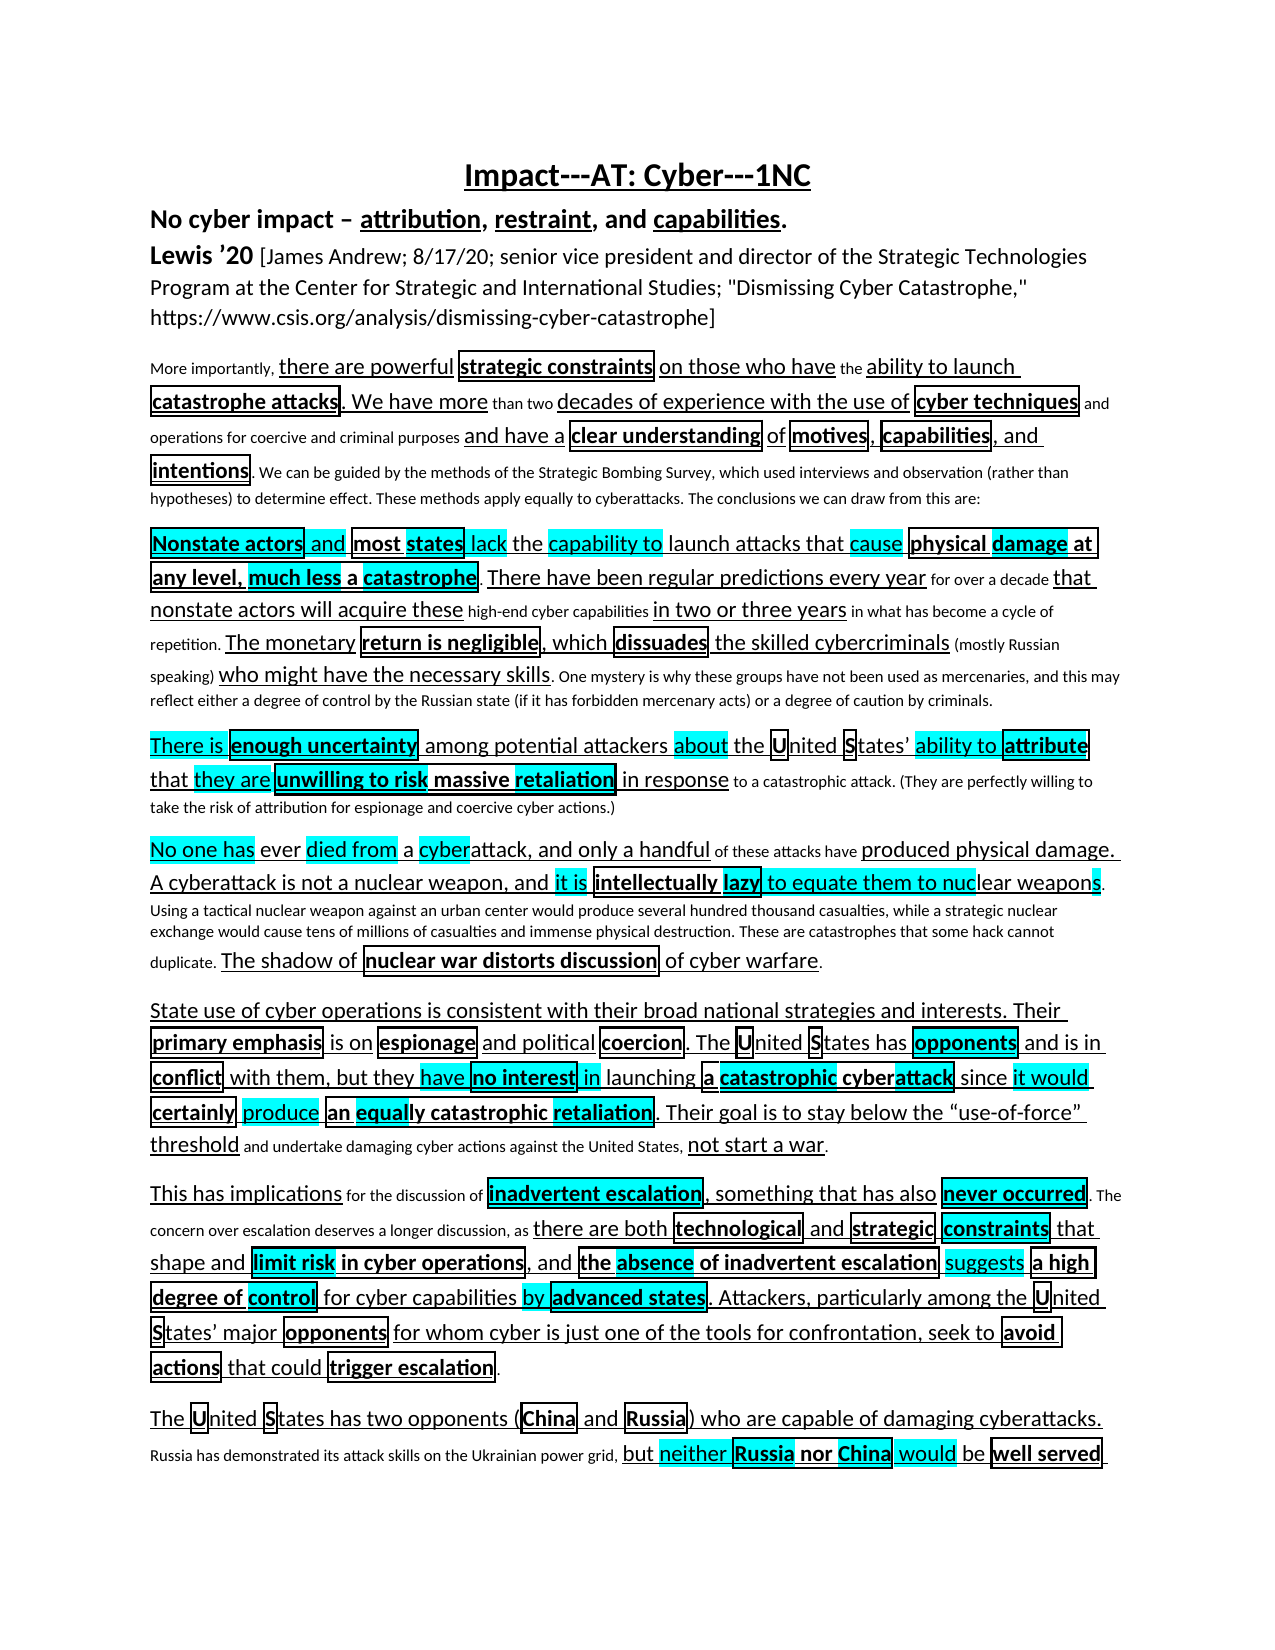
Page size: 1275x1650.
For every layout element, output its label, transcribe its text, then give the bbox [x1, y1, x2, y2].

text Nonstate actors and most states lack the capability to launch attacks that cause physical damage at any level, much less a catastrophe. There have been regular predictions every year for over a decade that nonstate actors will acquire these high-end cyber capabilities in two or three years in what has become a cycle of repetition. The monetary return is negligible, which dissuades the skilled cybercriminals (mostly Russian speaking) who might have the necessary skills. One mystery is why these groups have not been used as mercenaries, and this may reflect either a degree of control by the Russian state (if it has forbidden mercenary acts) or a degree of caution by criminals. [150, 527, 1125, 710]
text This has implications for the discussion of inadvertent escalation, something that has also never occurred. The concern over escalation deserves a longer discussion, as there are both technological and strategic constraints that shape and limit risk in cyber operations, and the absence of inadvertent escalation suggests a high degree of control for cyber capabilities by advanced states. Attackers, particularly among the United States’ major opponents for whom cyber is just one of the tools for confrontation, seek to avoid actions that could trigger escalation. [150, 1177, 1125, 1383]
subtitle Impact---AT: Cyber---1NC [150, 154, 1125, 195]
text More importantly, there are powerful strategic constraints on those who have the ability to launch catastrophe attacks. We have more than two decades of experience with the use of cyber techniques and operations for coercive and criminal purposes and have a clear understanding of motives, capabilities, and intentions. We can be guided by the methods of the Strategic Bombing Survey, which used interviews and observation (rather than hypotheses) to determine effect. These methods apply equally to cyberattacks. The conclusions we can draw from this are: [150, 350, 1125, 508]
text State use of cyber operations is consistent with their broad national strategies and interests. Their primary emphasis is on espionage and political coercion. The United States has opponents and is in conflict with them, but they have no interest in launching a catastrophic cyberattack since it would certainly produce an equally catastrophic retaliation. Their goal is to stay below the “use-of-force” threshold and undertake damaging cyber actions against the United States, not start a war. [150, 996, 1125, 1158]
text Lewis ’20 [James Andrew; 8/17/20; senior vice president and director of the Strategic Technologies Program at the Center for Strategic and International Studies; "Dismissing Cyber Catastrophe," https://www.csis.org/analysis/dismissing-cyber-catastrophe] [150, 238, 1125, 331]
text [150, 1402, 1125, 1469]
subtitle No cyber impact – attribution, restraint, and capabilities. [150, 202, 1125, 235]
text No one has ever died from a cyberattack, and only a handful of these attacks have produced physical damage. A cyberattack is not a nuclear weapon, and it is intellectually lazy to equate them to nuclear weapons. Using a tactical nuclear weapon against an urban center would produce several hundred thousand casualties, while a strategic nuclear exchange would cause tens of millions of casualties and immense physical destruction. These are catastrophes that some hack cannot duplicate. The shadow of nuclear war distorts discussion of cyber warfare. [150, 836, 1125, 977]
text There is enough uncertainty among potential attackers about the United States’ ability to attribute that they are unwilling to risk massive retaliation in response to a catastrophic attack. (They are perfectly willing to take the risk of attribution for espionage and coercive cyber actions.) [150, 729, 1125, 817]
